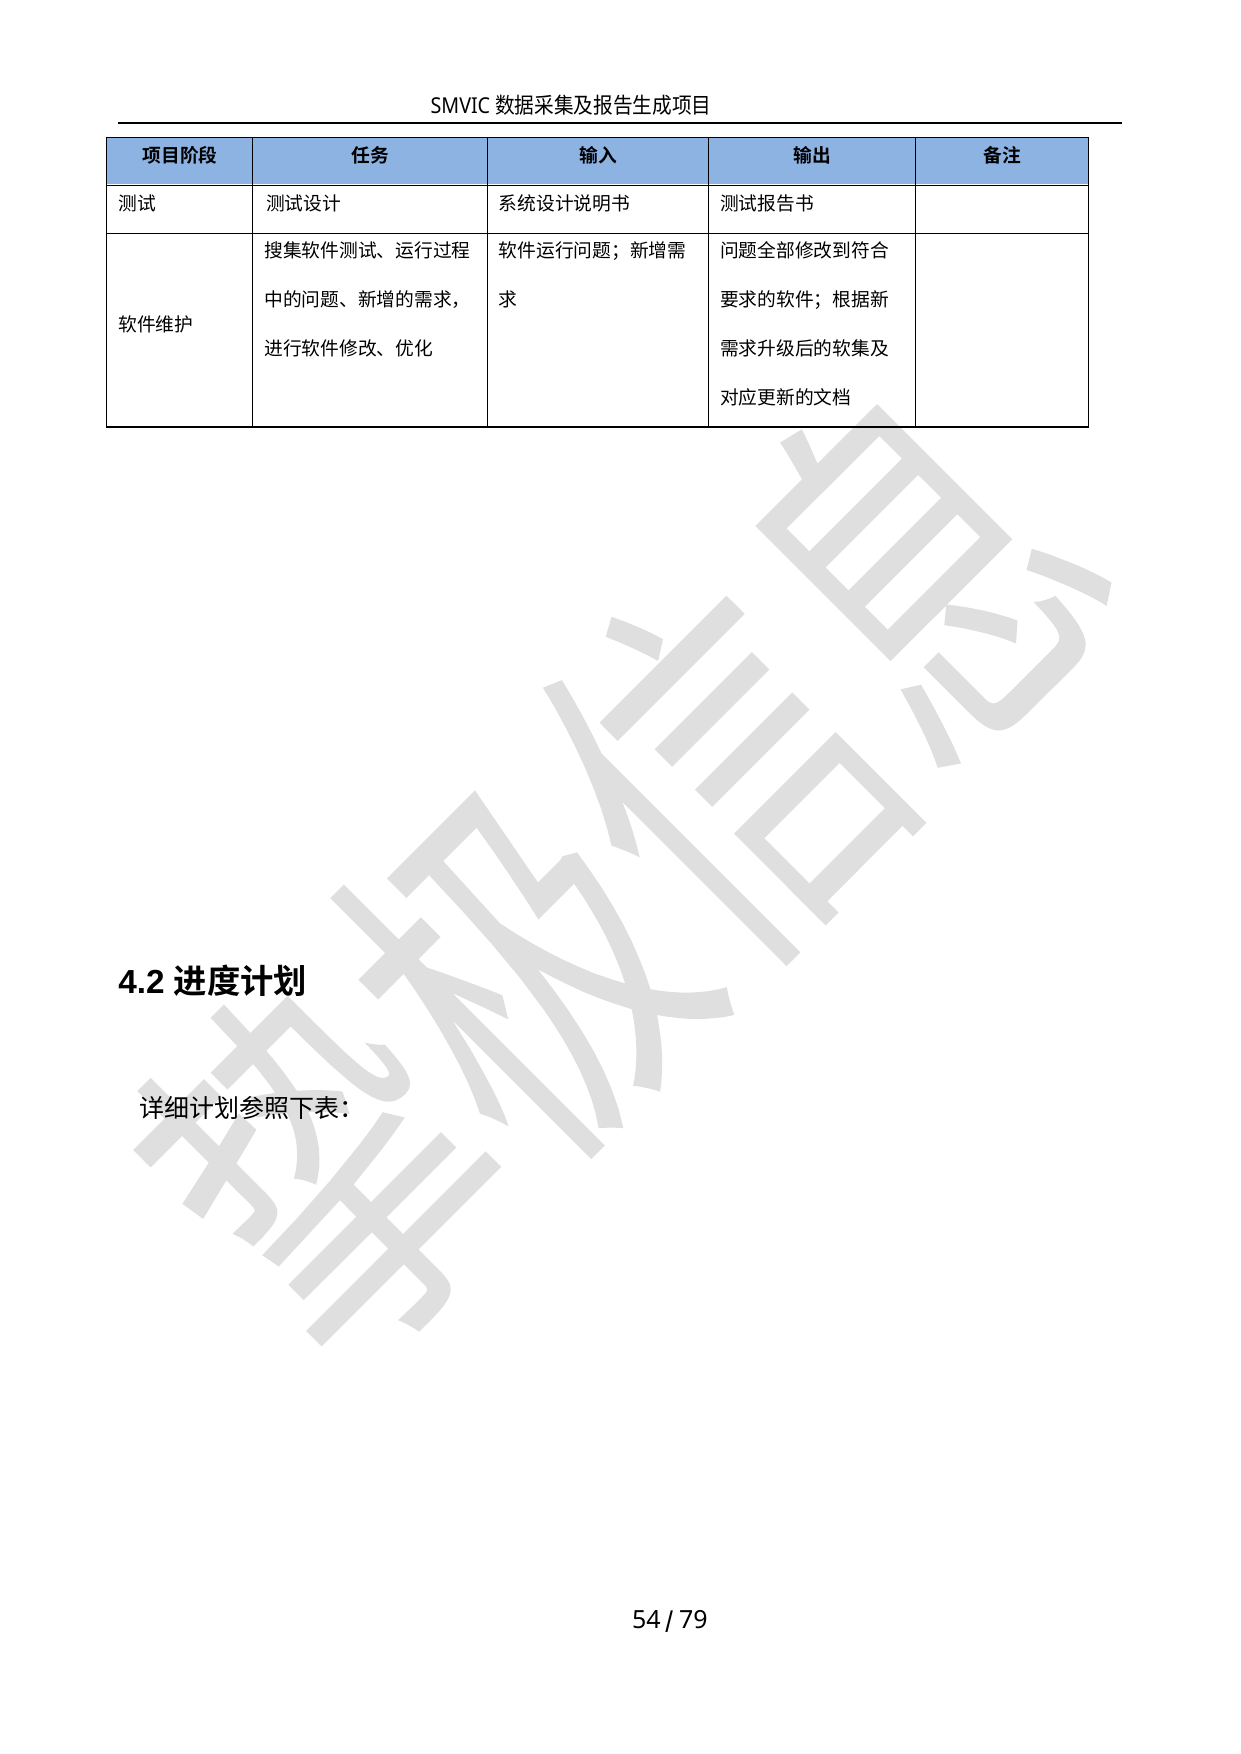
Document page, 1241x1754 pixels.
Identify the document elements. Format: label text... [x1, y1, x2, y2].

table_cell 测试设计 [253, 186, 487, 232]
text 进度计划 [118, 946, 1122, 1011]
text 详细计划参照下表： [118, 1074, 1122, 1139]
table_header 项目阶段 [107, 138, 252, 184]
table_cell 搜集软件测试、运行过程中的问题、新增的需求，进行软件修改、优化 [253, 234, 487, 426]
table_cell 软件运行问题；新增需求 [488, 234, 708, 426]
table_cell [916, 186, 1088, 232]
table_cell 软件维护 [107, 234, 252, 426]
table_header 输入 [488, 138, 708, 184]
table_cell 问题全部修改到符合要求的软件；根据新需求升级后的软集及对应更新的文档 [709, 234, 915, 426]
table_cell 测试报告书 [709, 186, 915, 232]
table_header 备注 [916, 138, 1088, 184]
table_cell 测试 [107, 186, 252, 232]
table_cell [916, 234, 1088, 426]
table_header 输出 [709, 138, 915, 184]
table_cell 系统设计说明书 [488, 186, 708, 232]
table_header 任务 [253, 138, 487, 184]
